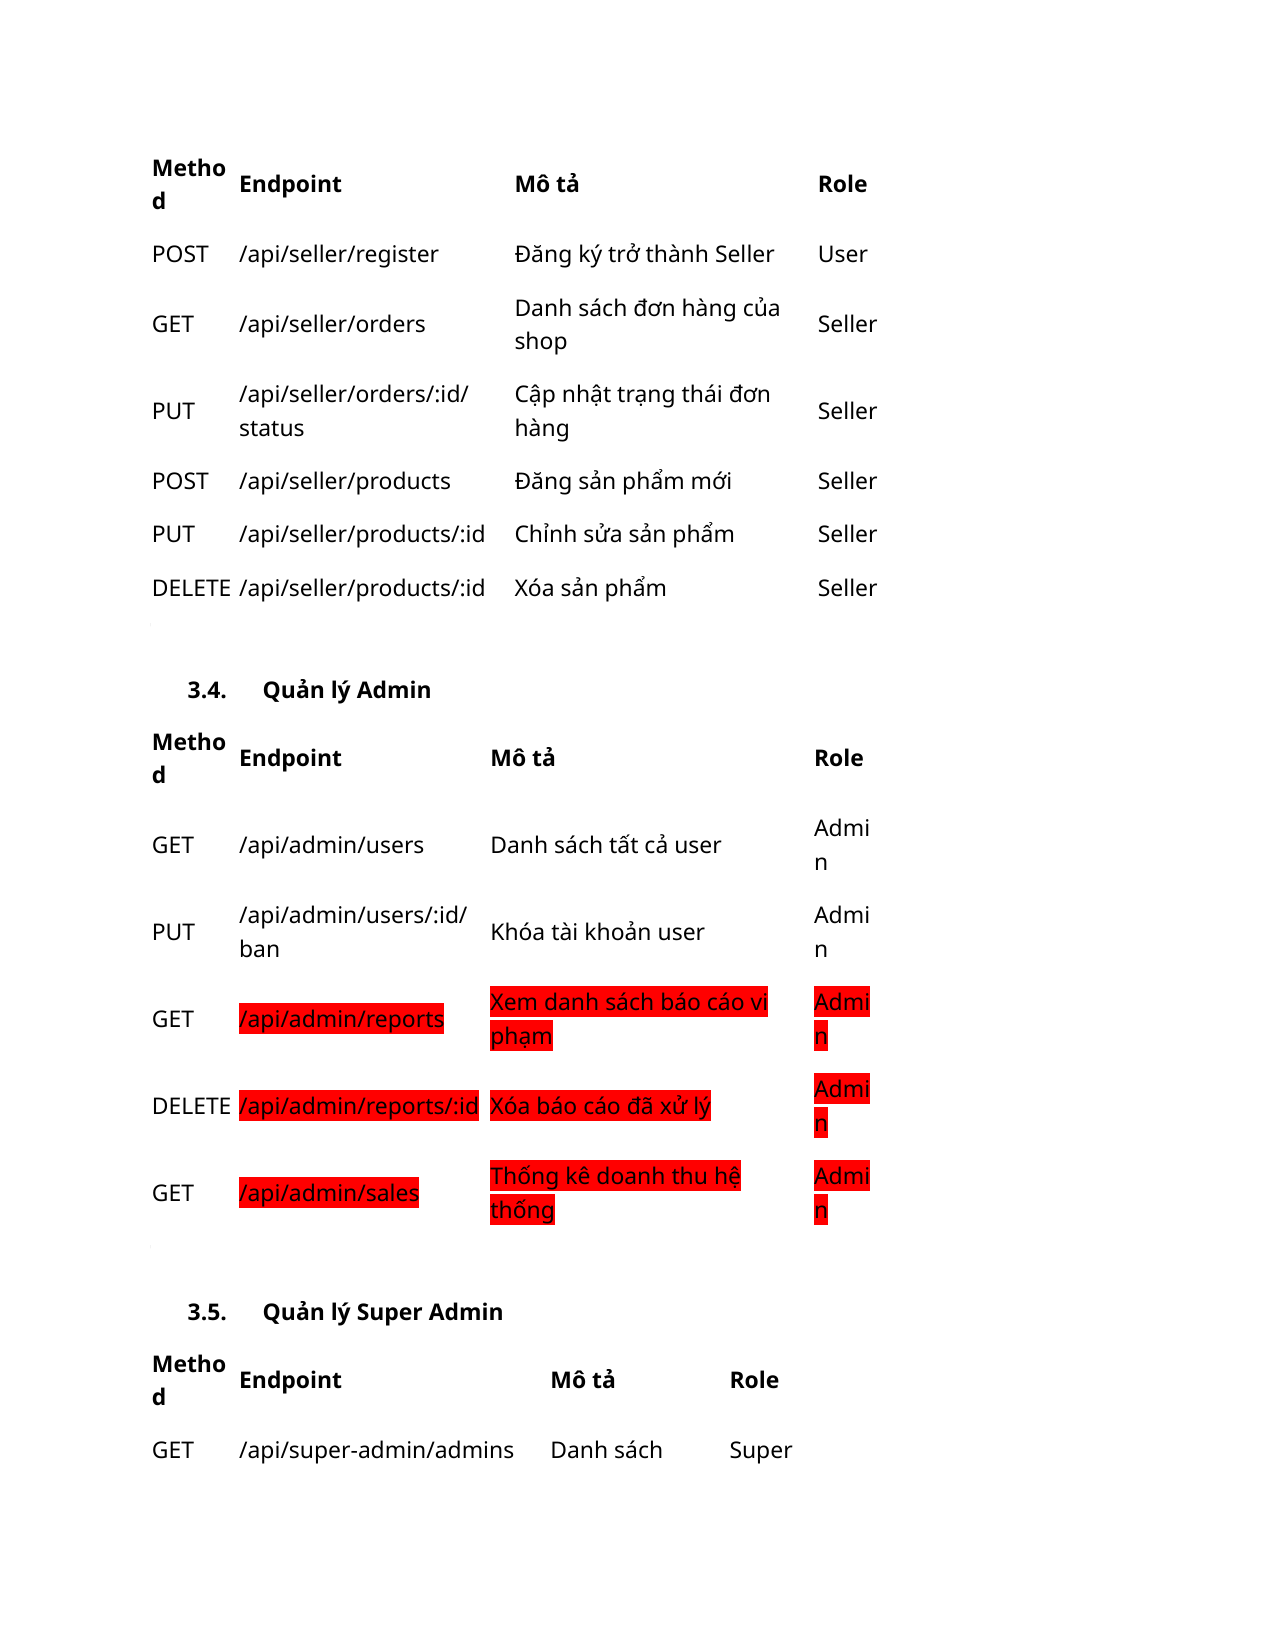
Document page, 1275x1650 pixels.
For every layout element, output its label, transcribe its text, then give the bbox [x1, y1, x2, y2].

table_cell Admin [812, 811, 884, 898]
table_header Role [816, 150, 881, 237]
table_cell Admin [812, 985, 884, 1071]
table_header Method [150, 150, 237, 237]
table_cell Đăng sản phẩm mới [513, 464, 816, 517]
table_header Method [150, 1346, 237, 1433]
table_cell POST [150, 464, 237, 517]
table_cell /api/admin/sales [237, 1158, 489, 1245]
table_cell Xóa báo cáo đã xử lý [489, 1071, 812, 1158]
table_cell Seller [816, 290, 881, 377]
table_header Mô tả [549, 1346, 728, 1433]
table_cell PUT [150, 517, 237, 570]
table_cell Seller [816, 464, 881, 517]
table_cell POST [150, 237, 237, 290]
table_cell /api/seller/products [238, 464, 513, 517]
table_cell Seller [816, 377, 881, 464]
table_cell Khóa tài khoản user [489, 898, 812, 984]
table_cell Xóa sản phẩm [513, 570, 816, 623]
table_cell Xem danh sách báo cáo vi phạm [489, 985, 812, 1071]
table_cell /api/seller/orders [238, 290, 513, 377]
table_cell Seller [816, 570, 881, 623]
table_cell PUT [150, 377, 237, 464]
table_cell DELETE [150, 1071, 237, 1158]
table_cell User [816, 237, 881, 290]
table_cell /api/seller/register [238, 237, 513, 290]
table_header Mô tả [489, 724, 812, 811]
table_cell GET [150, 1433, 237, 1486]
table_cell GET [150, 1158, 237, 1245]
table_cell Danh sách admin [549, 1433, 728, 1486]
table_cell PUT [150, 898, 237, 984]
table_cell /api/seller/orders/:id/status [238, 377, 513, 464]
table_cell Danh sách tất cả user [489, 811, 812, 898]
table_cell GET [150, 985, 237, 1071]
table_header Endpoint [238, 150, 513, 237]
table_cell GET [150, 811, 237, 898]
table_header Endpoint [237, 1346, 548, 1433]
table_header Method [150, 724, 237, 811]
table_header Role [728, 1346, 863, 1433]
table_cell Chỉnh sửa sản phẩm [513, 517, 816, 570]
table_cell Danh sách đơn hàng của shop [513, 290, 816, 377]
table_cell /api/admin/reports [237, 985, 489, 1071]
table_cell Admin [812, 1071, 884, 1158]
table_cell DELETE [150, 570, 237, 623]
table_cell GET [150, 290, 237, 377]
table_cell /api/seller/products/:id [238, 570, 513, 623]
table_header Endpoint [237, 724, 489, 811]
table_cell Admin [812, 1158, 884, 1245]
table_cell Cập nhật trạng thái đơn hàng [513, 377, 816, 464]
table_cell /api/admin/users/:id/ban [237, 898, 489, 984]
table_cell Thống kê doanh thu hệ thống [489, 1158, 812, 1245]
table_cell Seller [816, 517, 881, 570]
list Quản lý Super Admin [187, 1296, 1125, 1327]
table_header Role [812, 724, 884, 811]
table_header Mô tả [513, 150, 816, 237]
table_cell /api/seller/products/:id [238, 517, 513, 570]
table_cell /api/admin/reports/:id [237, 1071, 489, 1158]
table_cell /api/admin/users [237, 811, 489, 898]
list Quản lý Admin [187, 673, 1125, 705]
table_cell Đăng ký trở thành Seller [513, 237, 816, 290]
table_cell Admin [812, 898, 884, 984]
table_cell Super Admin [728, 1433, 863, 1486]
table_cell /api/super-admin/admins [237, 1433, 548, 1486]
